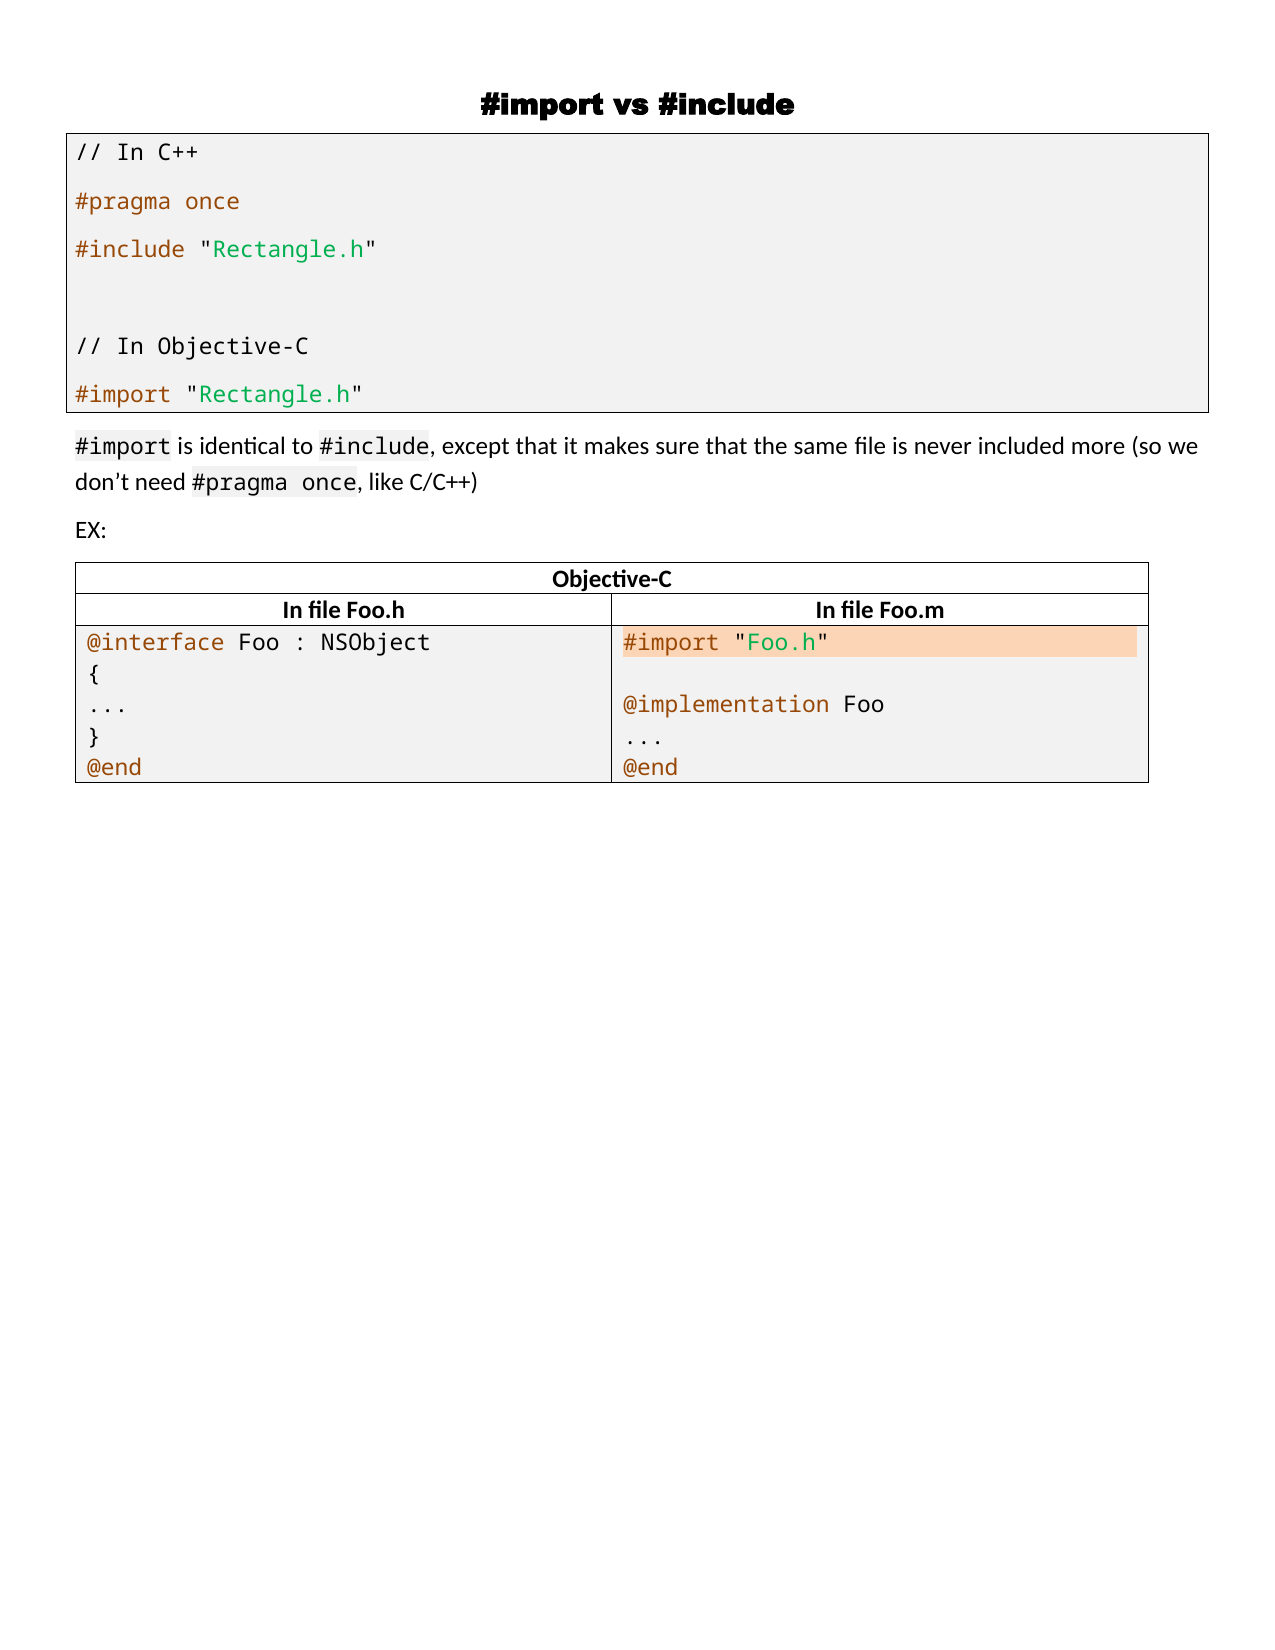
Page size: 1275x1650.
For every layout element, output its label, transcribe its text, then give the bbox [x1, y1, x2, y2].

table_cell @interface Foo : NSObject { ... } @end [76, 626, 611, 782]
text EX: [75, 514, 1200, 545]
subtitle #import vs #include [75, 87, 1200, 121]
text #import is identical to #include, except that it makes sure that the same file is never included more (so we don’t need #pragma once, like C/C++) [75, 430, 1200, 497]
text #import "Rectangle.h" [67, 375, 1208, 412]
table_cell In file Foo.h [76, 594, 611, 625]
text #pragma once [67, 181, 1208, 216]
text // In C++ [67, 134, 1208, 167]
table_cell #import "Foo.h" @implementation Foo ... @end [612, 626, 1148, 782]
table_cell In file Foo.m [612, 594, 1148, 625]
text #include "Rectangle.h" [67, 230, 1208, 264]
text // In Objective-C [67, 327, 1208, 361]
table_header Objective-C [76, 563, 1148, 593]
